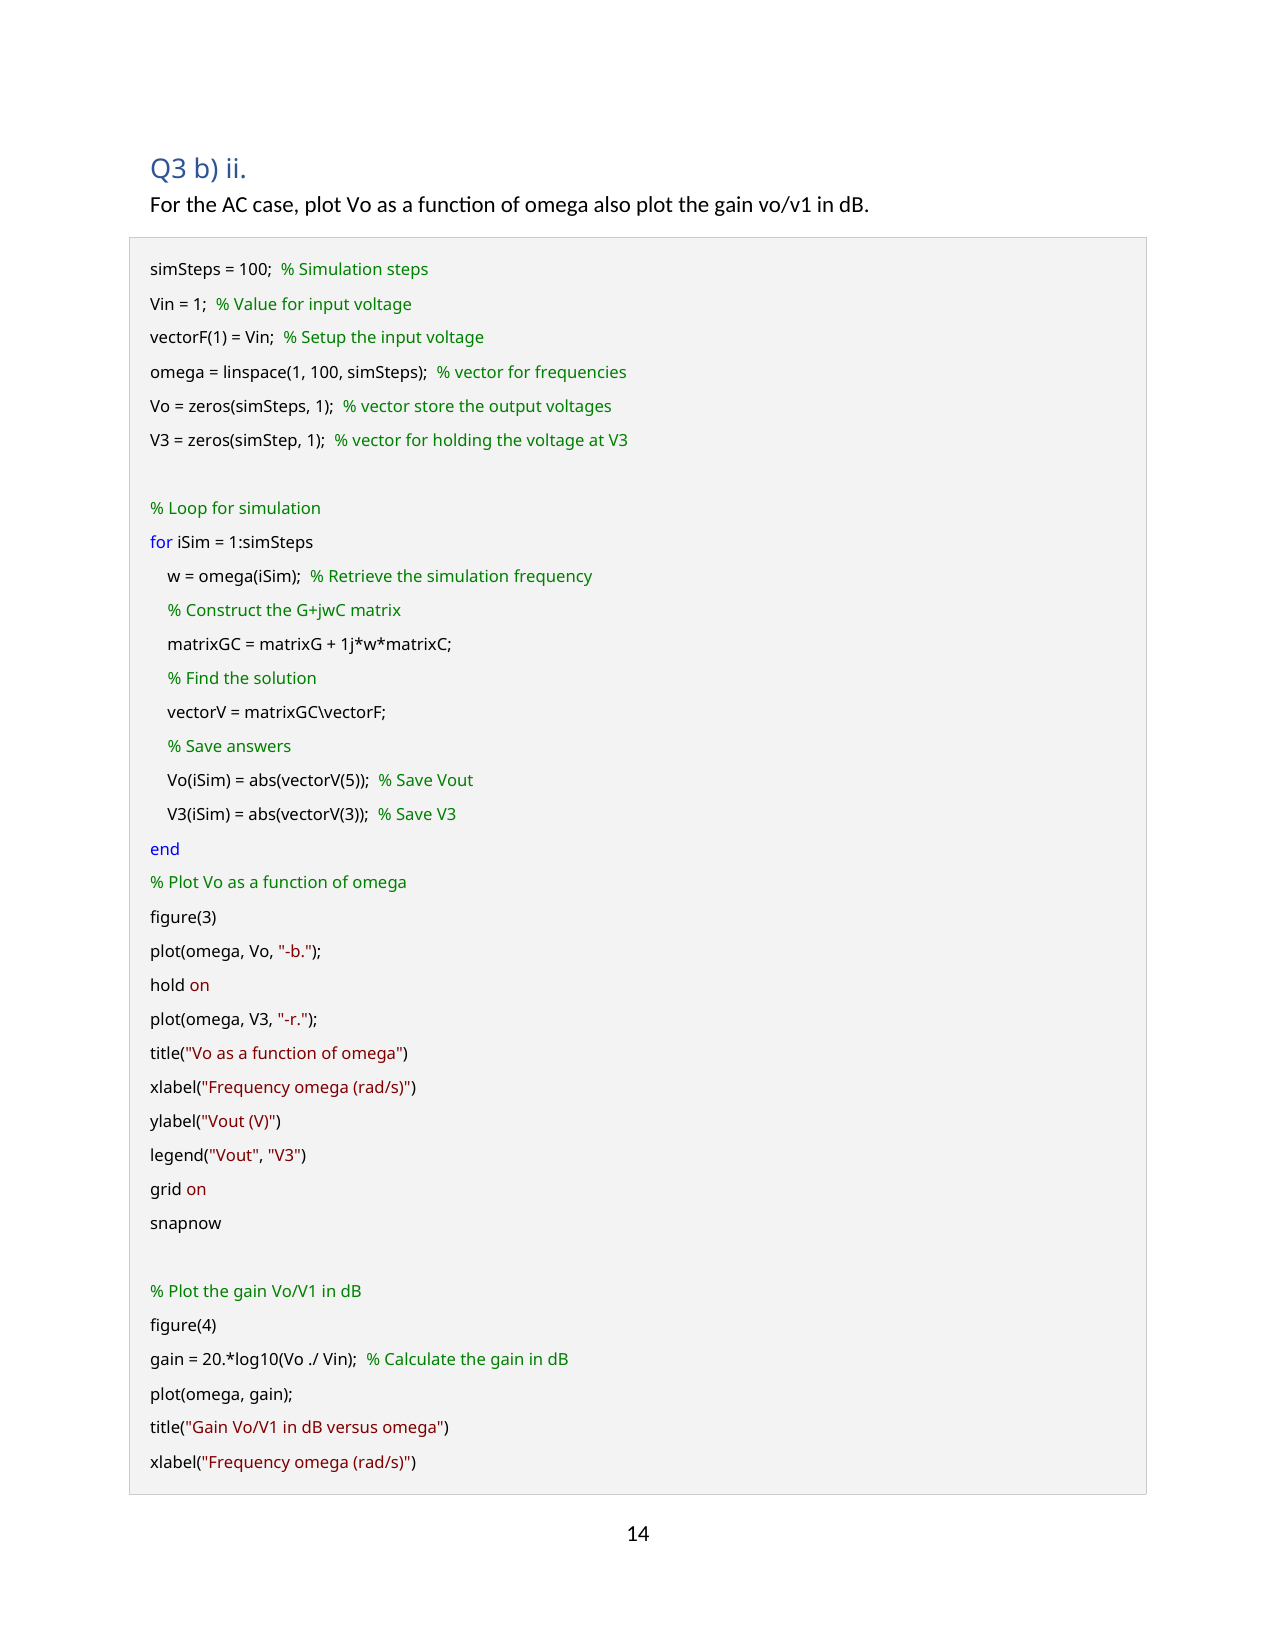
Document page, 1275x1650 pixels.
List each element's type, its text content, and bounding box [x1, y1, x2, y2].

text For the AC case, plot Vo as a function of omega also plot the gain vo/v1 in dB. [150, 190, 1125, 218]
subtitle Q3 b) ii. [150, 150, 1125, 187]
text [130, 238, 1146, 1494]
